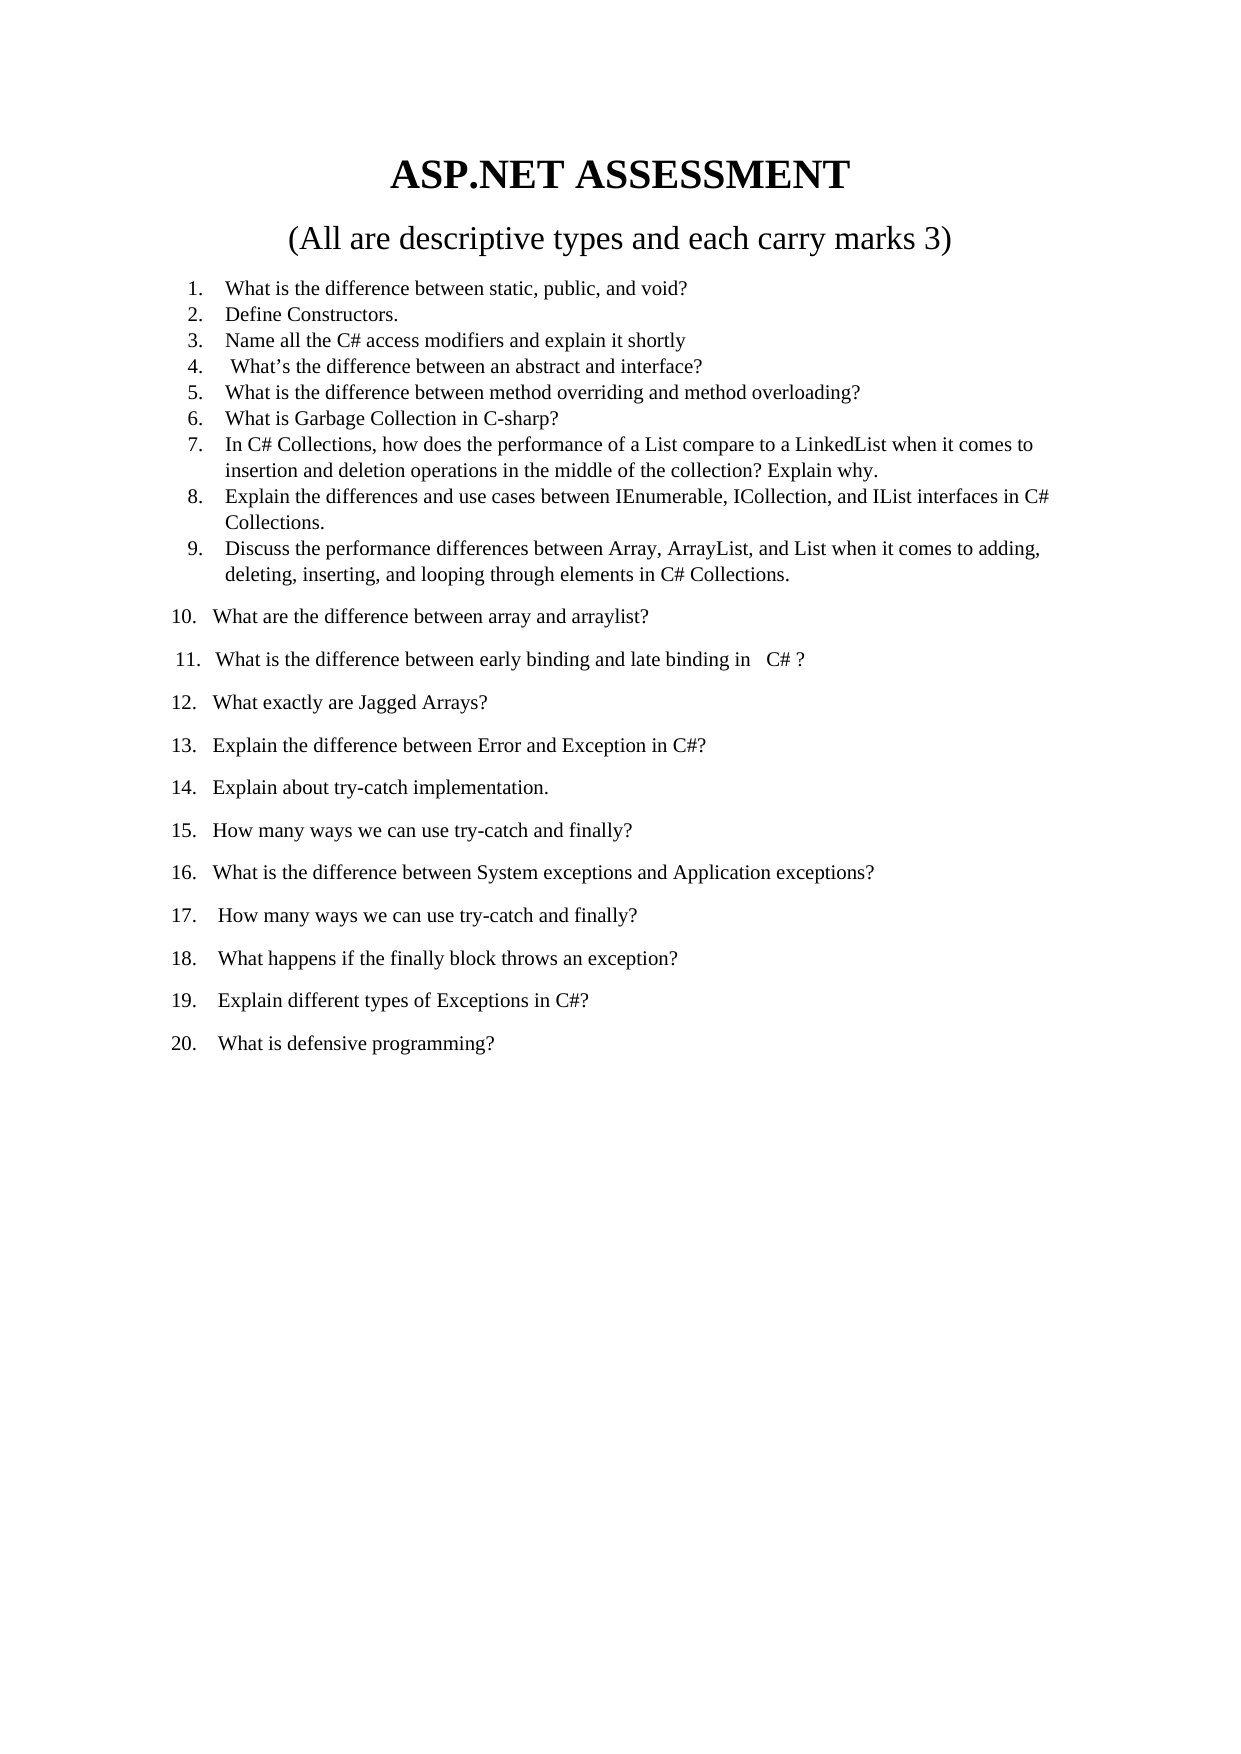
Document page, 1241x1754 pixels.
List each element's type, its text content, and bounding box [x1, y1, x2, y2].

list What is Garbage Collection in C-sharp? [187, 406, 1090, 430]
text 19. Explain different types of Exceptions in C#? [150, 988, 1090, 1012]
list What is the difference between static, public, and void? [187, 276, 1090, 300]
text ASP.NET ASSESSMENT [150, 150, 1090, 198]
list What is the difference between method overriding and method overloading? [187, 380, 1090, 404]
list Name all the C# access modifiers and explain it shortly [187, 328, 1090, 352]
text 16. What is the difference between System exceptions and Application exceptions? [150, 860, 1090, 884]
text 13. Explain the difference between Error and Exception in C#? [150, 732, 1090, 757]
text 11. What is the difference between early binding and late binding in C# ? [150, 647, 1090, 671]
text 15. How many ways we can use try-catch and finally? [150, 818, 1090, 842]
text 14. Explain about try-catch implementation. [150, 775, 1090, 799]
text (All are descriptive types and each carry marks 3) [150, 218, 1090, 257]
list In C# Collections, how does the performance of a List compare to a LinkedList when it comes to insertion and deletion operations in the middle of the collection? Explain why. [187, 432, 1090, 482]
list Discuss the performance differences between Array, ArrayList, and List when it comes to adding, deleting, inserting, and looping through elements in C# Collections. [187, 536, 1090, 586]
list Define Constructors. [187, 302, 1090, 326]
list What’s the difference between an abstract and interface? [187, 354, 1090, 378]
text 18. What happens if the finally block throws an exception? [150, 946, 1090, 969]
text 10. What are the difference between array and arraylist? [150, 604, 1090, 628]
text 17. How many ways we can use try-catch and finally? [150, 903, 1090, 927]
text 20. What is defensive programming? [150, 1031, 1090, 1055]
list Explain the differences and use cases between IEnumerable, ICollection, and IList interfaces in C# Collections. [187, 484, 1090, 534]
text 12. What exactly are Jagged Arrays? [150, 690, 1090, 714]
